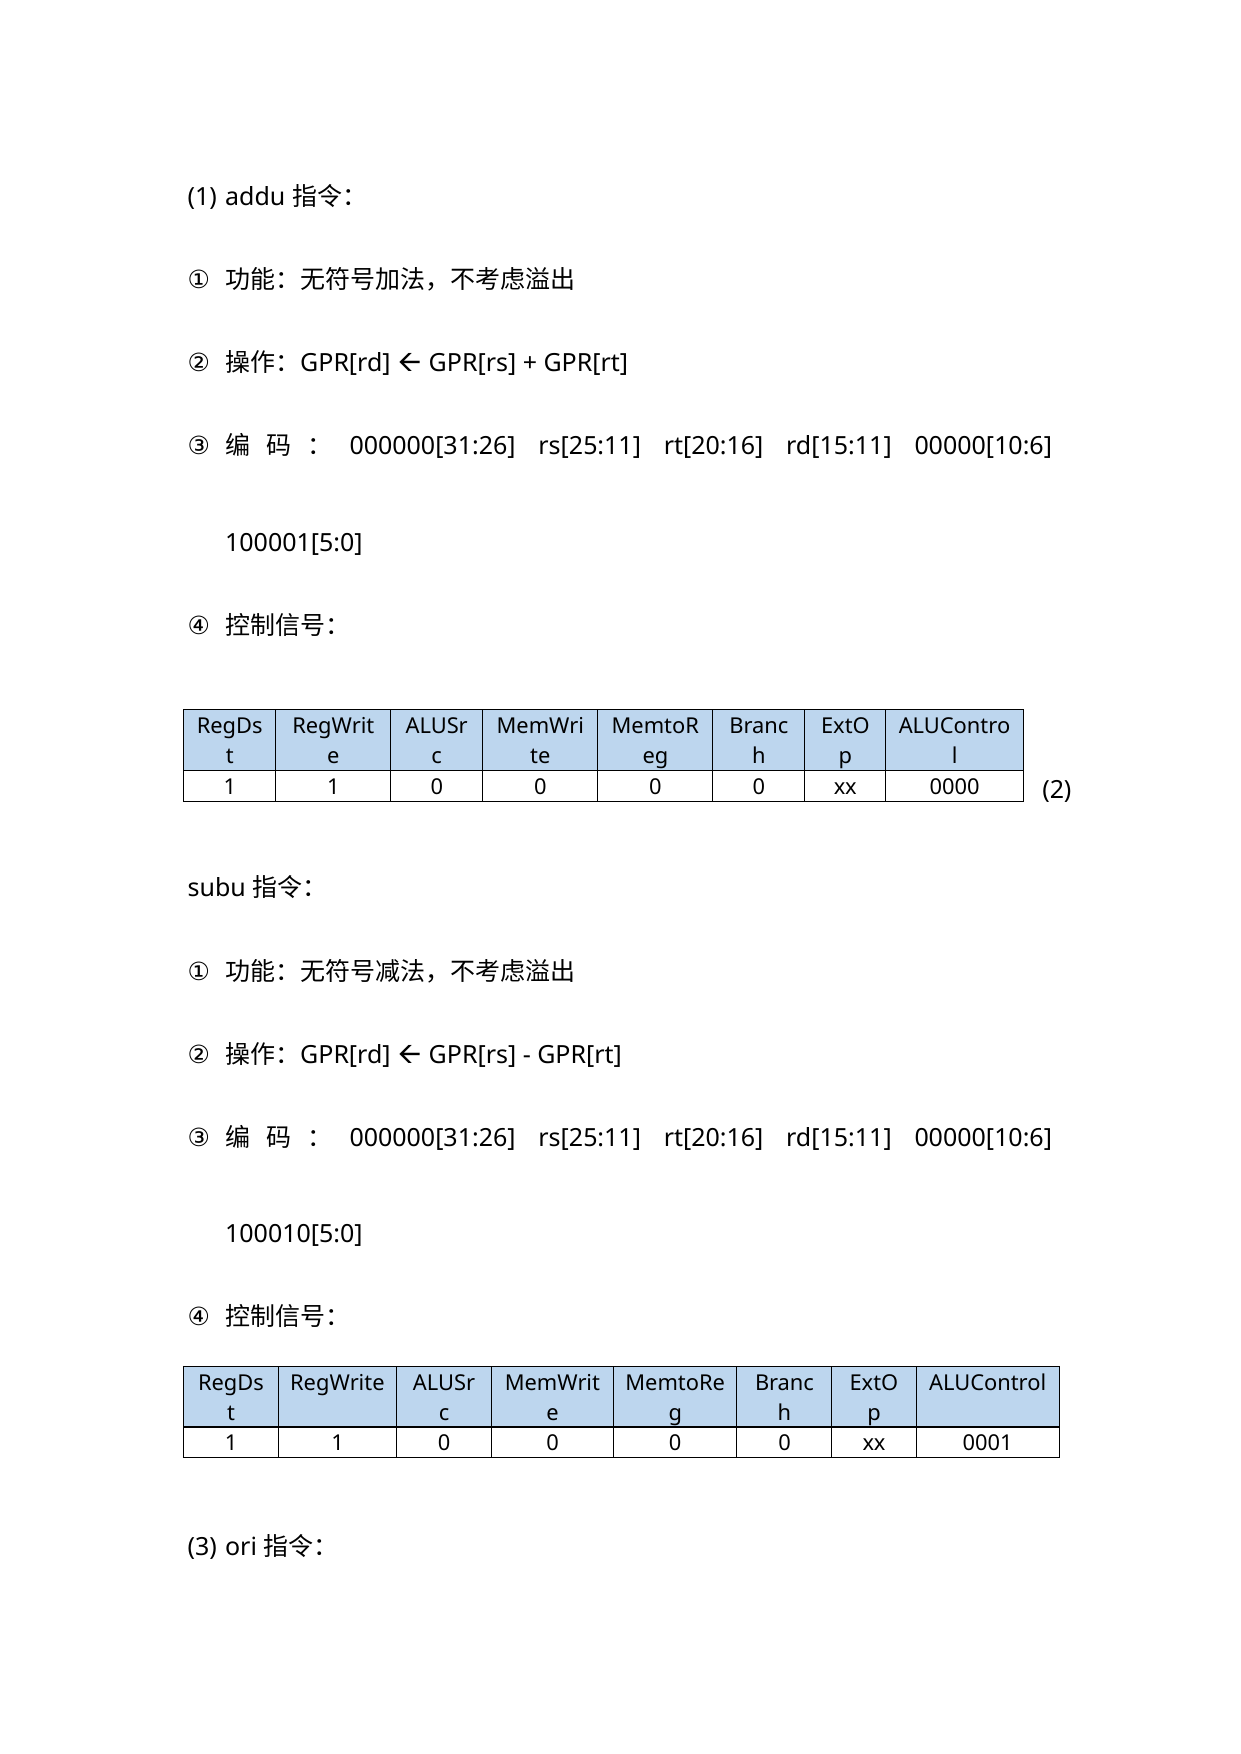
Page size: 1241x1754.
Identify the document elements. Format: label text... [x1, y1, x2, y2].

table_cell 0000 [886, 771, 1023, 801]
list addu 指令： [187, 162, 1053, 227]
table_header ExtOp [832, 1367, 916, 1426]
list 操作：GPR[rd] GPR[rs] + GPR[rt] [187, 328, 1053, 393]
table_cell 0 [614, 1428, 736, 1457]
table_cell 1 [184, 771, 275, 801]
table_cell 0001 [917, 1428, 1059, 1457]
table_cell 0 [391, 771, 482, 801]
table_header ALUControl [886, 710, 1023, 770]
table_cell 1 [276, 771, 390, 801]
table_cell 0 [598, 771, 712, 801]
table_header Branch [713, 710, 804, 770]
list 编码：000000[31:26] rs[25:11] rt[20:16] rd[15:11] 00000[10:6] 100010[5:0] [187, 1103, 1053, 1265]
table_header RegWrite [279, 1367, 396, 1426]
table_header ALUControl [917, 1367, 1059, 1426]
table_header MemWrite [483, 710, 597, 770]
table_header RegWrite [276, 710, 390, 770]
table_header Branch [737, 1367, 831, 1426]
table_cell 1 [279, 1428, 396, 1457]
table_header RegDst [184, 710, 275, 770]
table_cell 0 [483, 771, 597, 801]
table_cell 0 [713, 771, 804, 801]
table_cell xx [832, 1428, 916, 1457]
list 控制信号： [187, 1282, 1053, 1347]
table_header MemtoReg [614, 1367, 736, 1426]
table_header RegDst [184, 1367, 278, 1426]
list subu 指令： [187, 756, 1053, 918]
table_cell 0 [397, 1428, 491, 1457]
list 编码：000000[31:26] rs[25:11] rt[20:16] rd[15:11] 00000[10:6] 100001[5:0] [187, 411, 1053, 574]
table_header ALUSrc [397, 1367, 491, 1426]
table_header MemWrite [492, 1367, 613, 1426]
list 功能：无符号加法，不考虑溢出 [187, 245, 1053, 310]
list ori 指令： [187, 1512, 1053, 1577]
table_cell xx [805, 771, 885, 801]
table_header ExtOp [805, 710, 885, 770]
table_cell 0 [737, 1428, 831, 1457]
table_header ALUSrc [391, 710, 482, 770]
table_cell 0 [492, 1428, 613, 1457]
list 操作：GPR[rd] GPR[rs] - GPR[rt] [187, 1020, 1053, 1085]
table_header MemtoReg [598, 710, 712, 770]
list 控制信号： [187, 591, 1053, 656]
table_cell 1 [184, 1428, 278, 1457]
list 功能：无符号减法，不考虑溢出 [187, 937, 1053, 1002]
